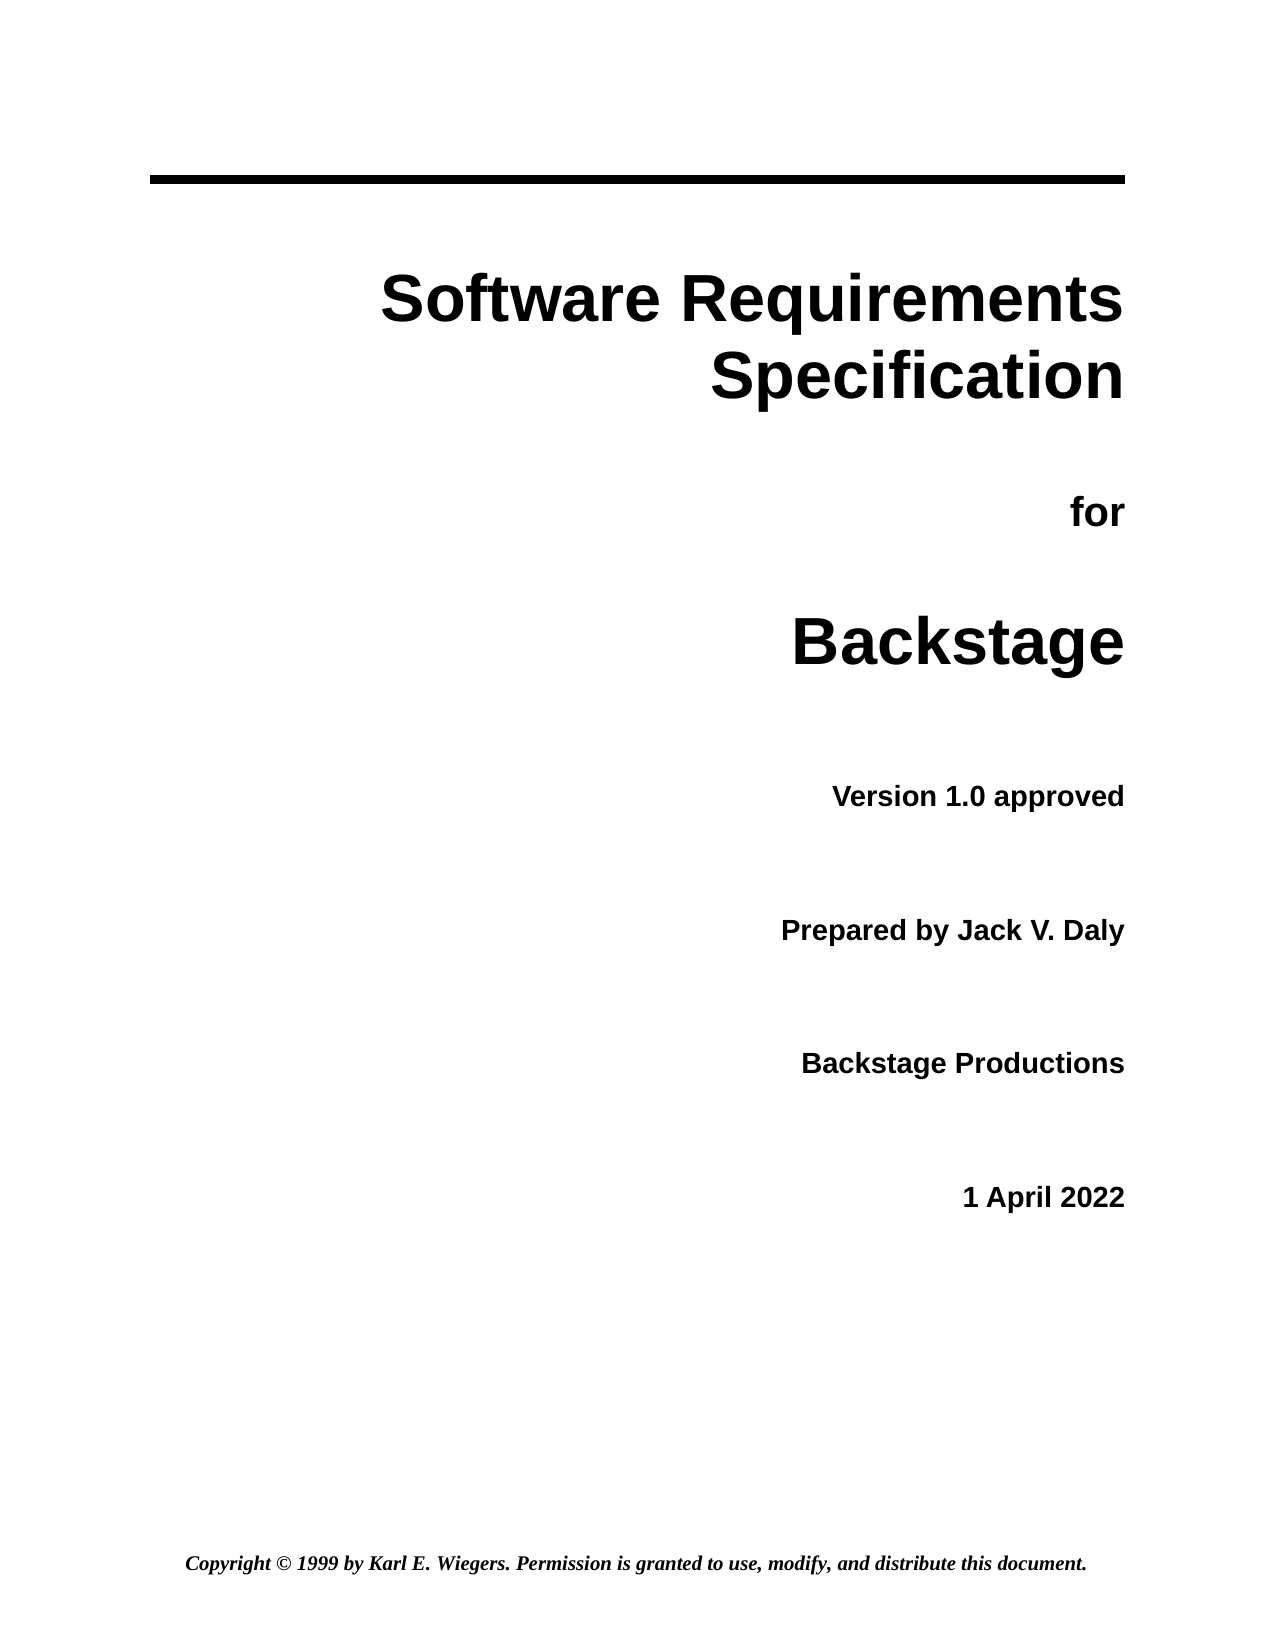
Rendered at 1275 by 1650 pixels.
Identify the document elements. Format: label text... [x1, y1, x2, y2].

title Software Requirements Specification [150, 259, 1125, 413]
title for [150, 488, 1125, 536]
title Backstage [150, 602, 1125, 679]
text Version 1.0 approved [150, 779, 1125, 812]
text Backstage Productions [150, 1046, 1125, 1079]
text Prepared by Jack V. Daly [150, 912, 1125, 946]
text 1 April 2022 [150, 1179, 1125, 1213]
